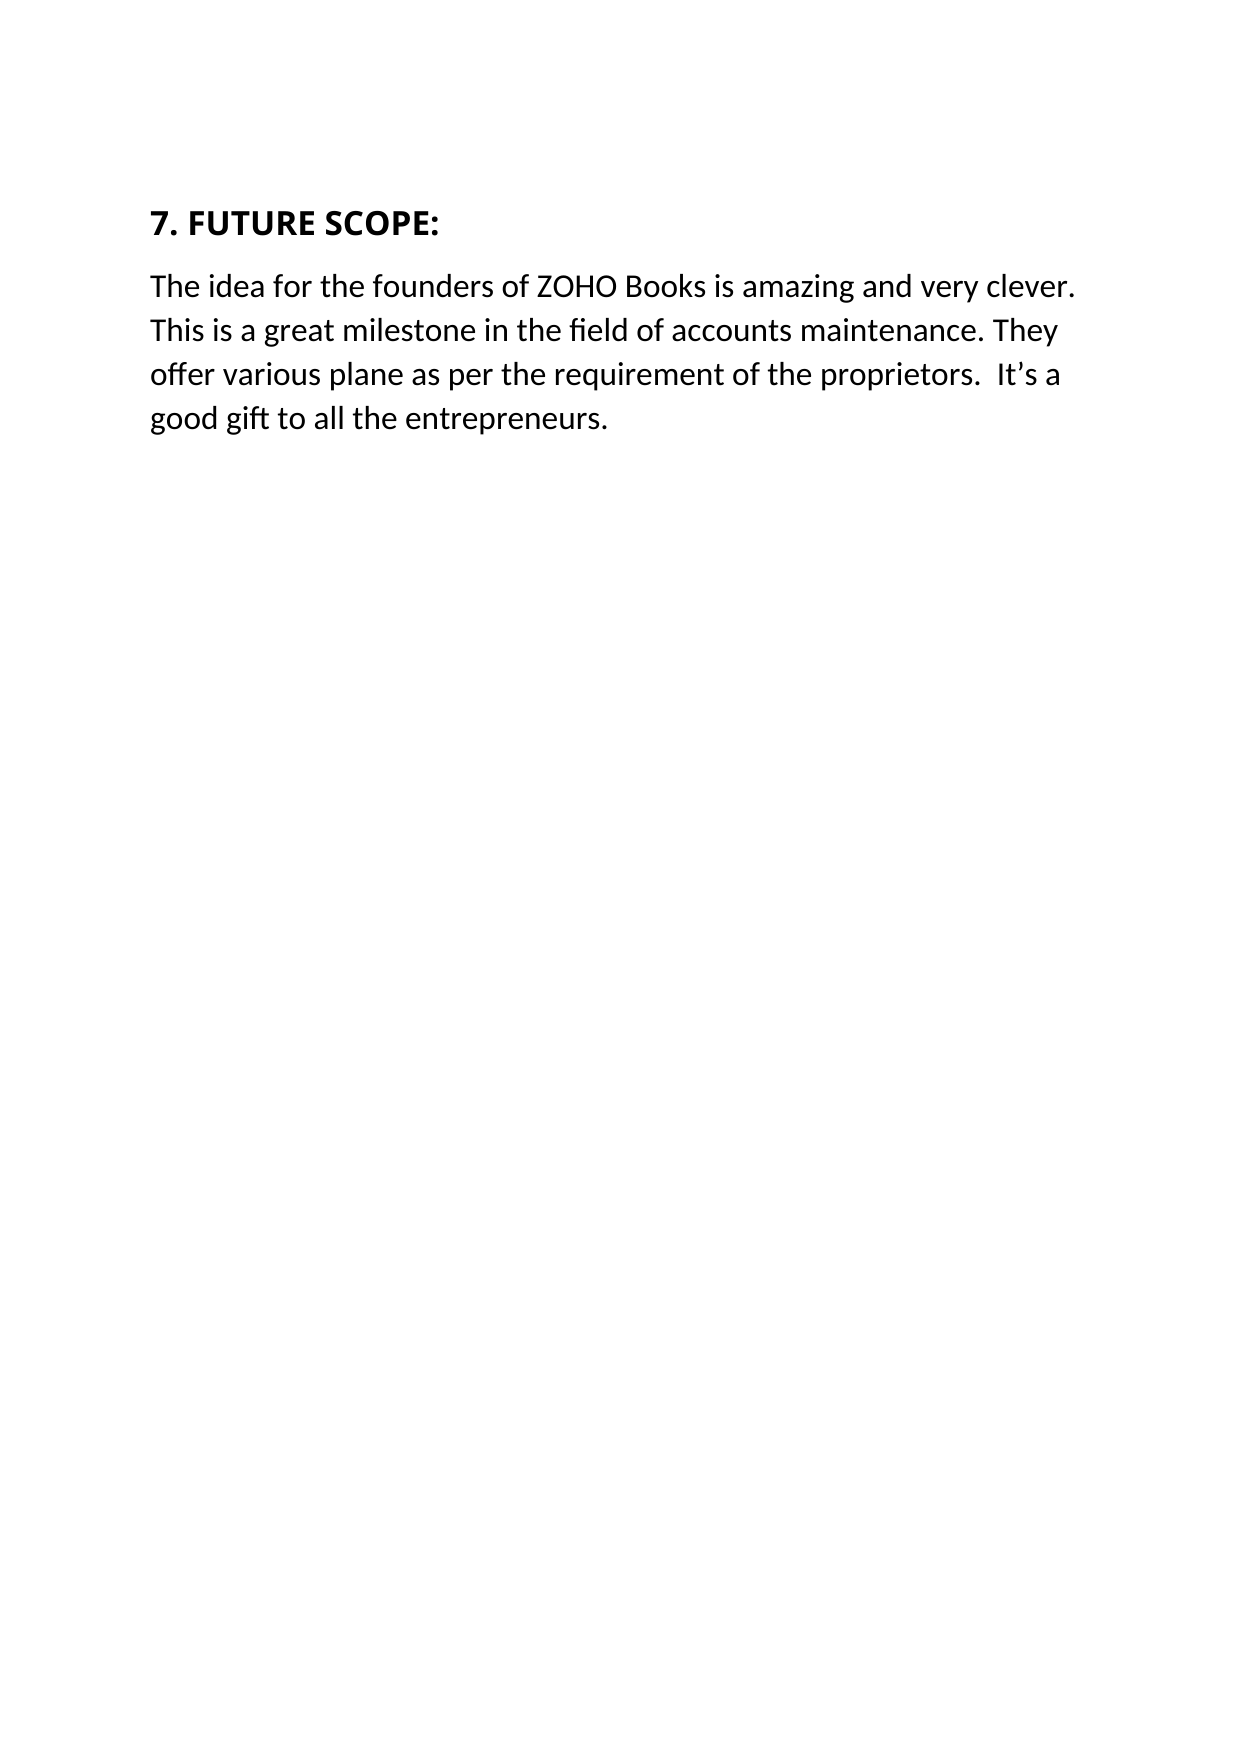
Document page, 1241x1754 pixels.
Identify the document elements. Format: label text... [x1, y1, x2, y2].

text The idea for the founders of ZOHO Books is amazing and very clever. This is a great milestone in the field of accounts maintenance. They offer various plane as per the requirement of the proprietors. It’s a good gift to all the entrepreneurs. [150, 265, 1090, 438]
text 7. FUTURE SCOPE: [150, 199, 1090, 245]
